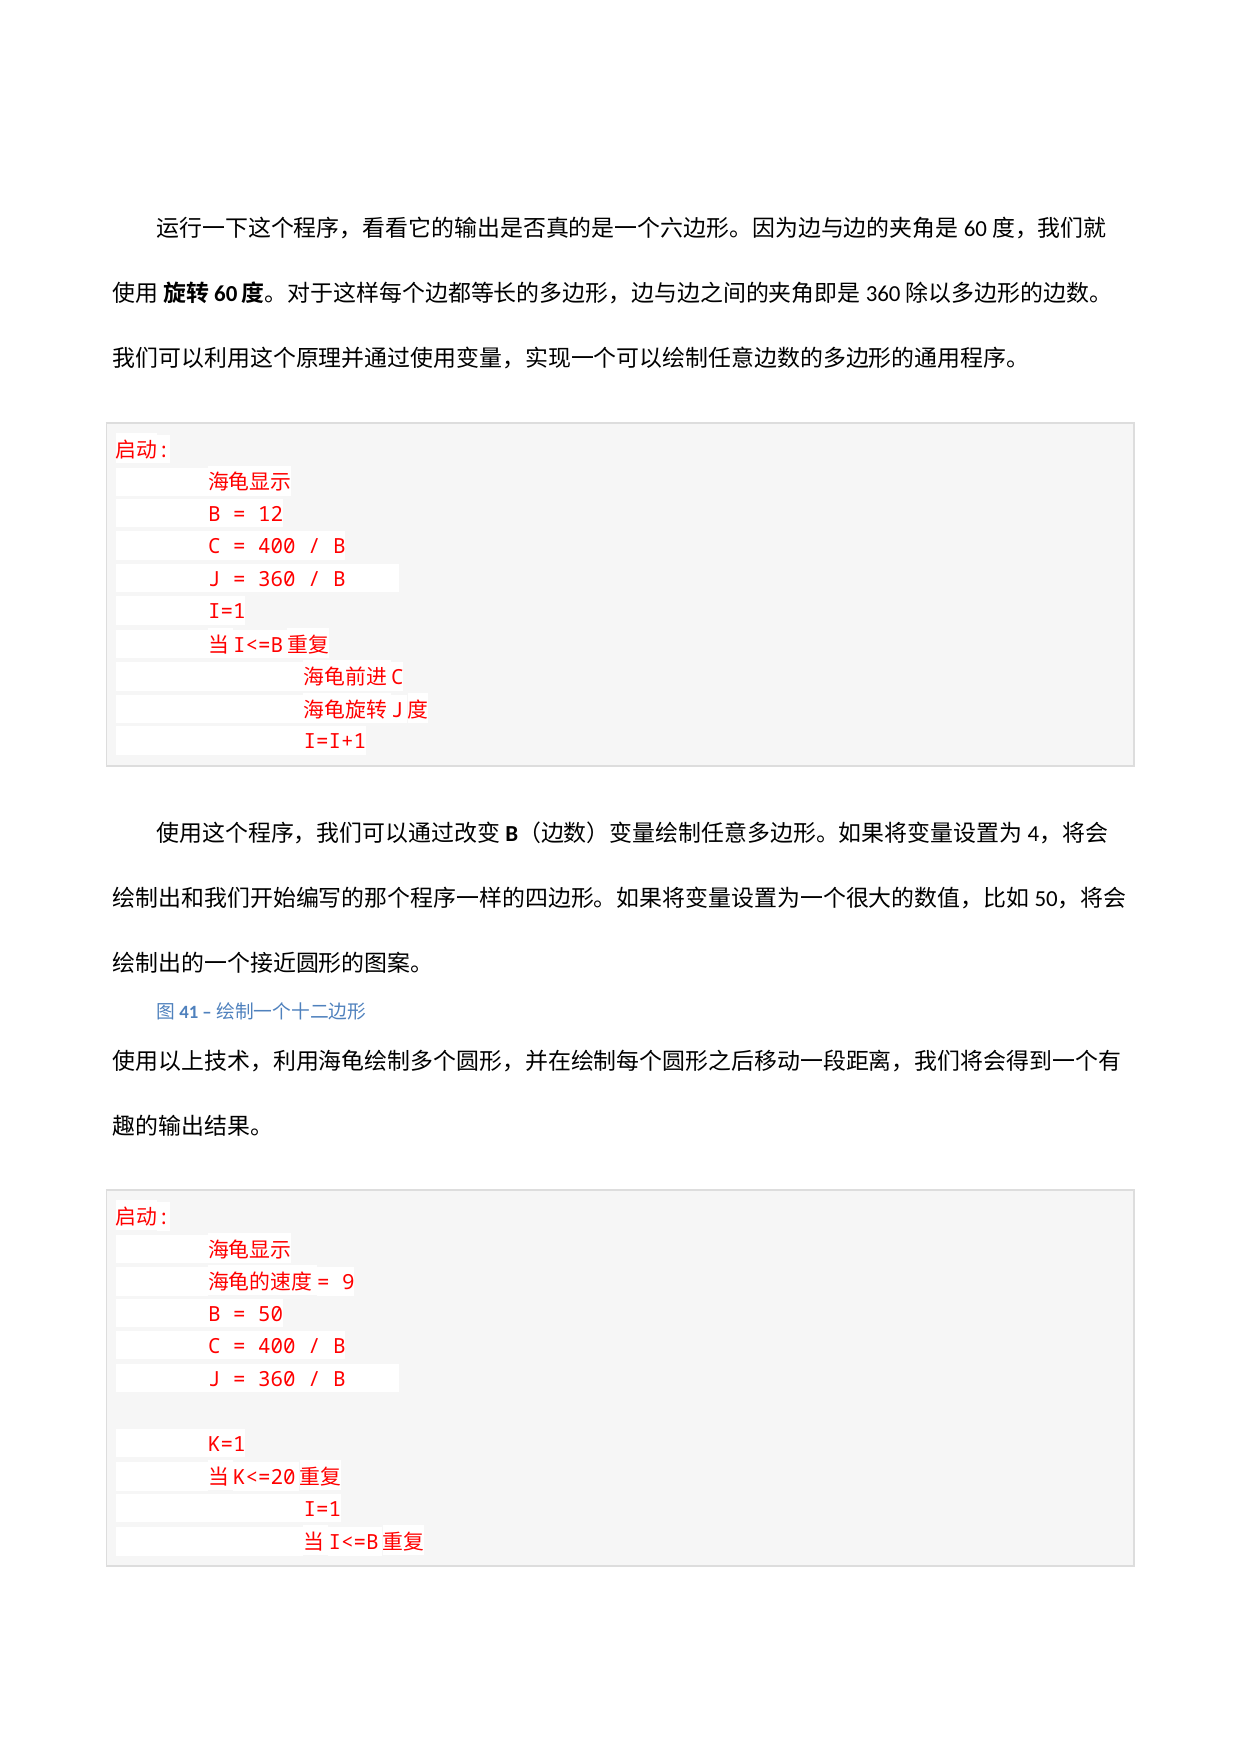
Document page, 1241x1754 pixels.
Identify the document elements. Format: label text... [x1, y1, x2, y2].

text J = 360 / B [107, 1352, 1133, 1384]
text 当I<=B重复 [107, 617, 1133, 649]
text 海龟旋转J度 [107, 682, 1133, 714]
text 使用这个程序，我们可以通过改变 B（边数）变量绘制任意多边形。如果将变量设置为 4，将会绘制出和我们开始编写的那个程序一样的四边形。如果将变量设置为一个很大的数值，比如 50，将会绘制出的一个接近圆形的图案。 [112, 799, 1128, 994]
text 启动: [107, 1191, 1133, 1222]
text C = 400 / B [107, 1319, 1133, 1352]
text 海龟的速度 = 9 [107, 1254, 1133, 1287]
text 海龟前进C [107, 649, 1133, 682]
text K=1 [107, 1417, 1133, 1449]
text B = 12 [107, 487, 1133, 519]
text J = 360 / B [107, 552, 1133, 584]
text I=1 [107, 584, 1133, 617]
text 当I<=B重复 [107, 1514, 1133, 1565]
text 海龟显示 [107, 454, 1133, 487]
text 启动: [107, 424, 1133, 454]
text 运行一下这个程序，看看它的输出是否真的是一个六边形。因为边与边的夹角是 60 度，我们就使用 旋转60度。对于这样每个边都等长的多边形，边与边之间的夹角即是 360 除以多边形的边数。我们可以利用这个原理并通过使用变量，实现一个可以绘制任意边数的多边形的通用程序。 [112, 194, 1128, 389]
text I=1 [107, 1482, 1133, 1514]
text I=I+1 [107, 714, 1133, 765]
text C = 400 / B [107, 519, 1133, 552]
text 海龟显示 [107, 1222, 1133, 1254]
text B = 50 [107, 1287, 1133, 1319]
text 图 41 – 绘制一个十二边形 使用以上技术，利用海龟绘制多个圆形，并在绘制每个圆形之后移动一段距离，我们将会得到一个有趣的输出结果。 [112, 994, 1128, 1157]
text 当K<=20重复 [107, 1449, 1133, 1482]
